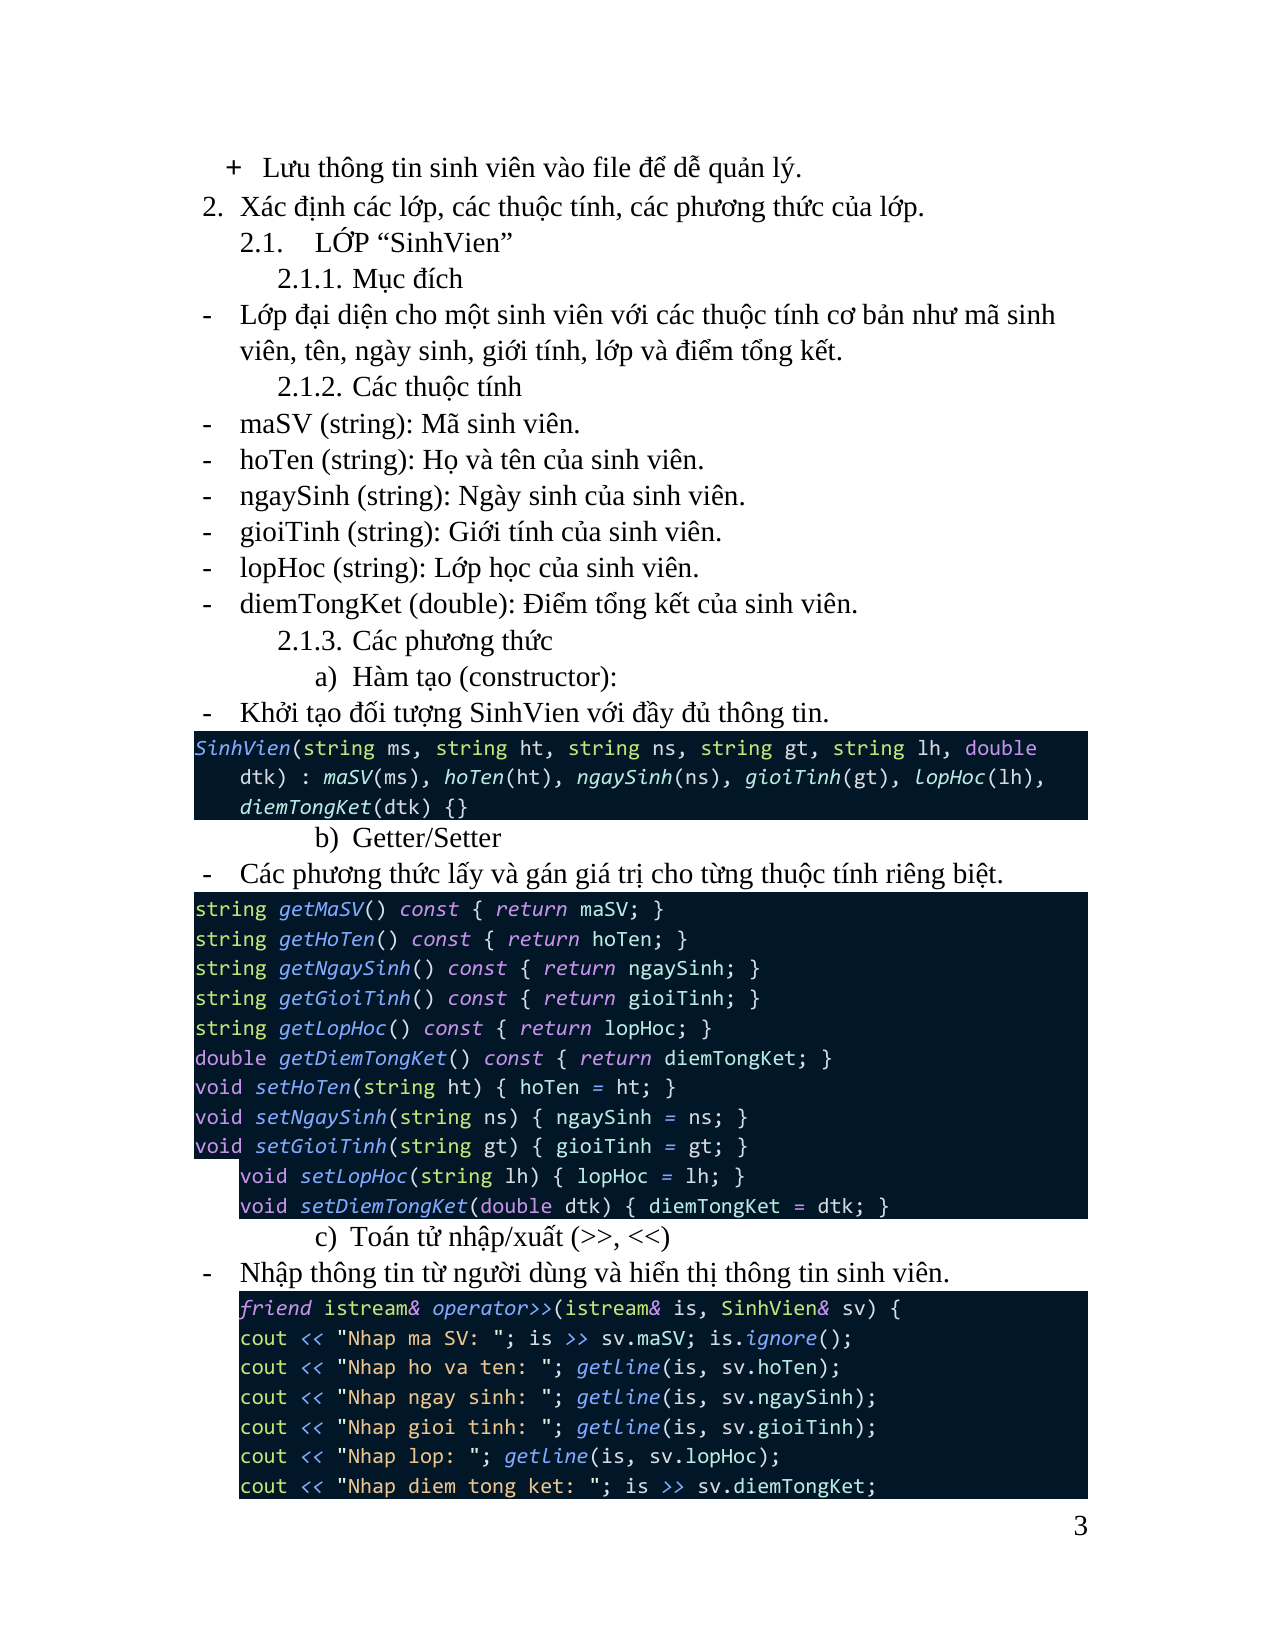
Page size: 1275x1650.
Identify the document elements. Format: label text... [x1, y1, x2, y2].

list LỚP “SinhVien” [239, 225, 1088, 258]
list string getLopHoc() const { return lopHoc; } [194, 1011, 1088, 1041]
list string getMaSV() const { return maSV; } [194, 892, 1088, 922]
list Lưu thông tin sinh viên vào file để dễ quản lý. [225, 150, 1088, 186]
list Getter/Setter [314, 820, 1088, 854]
list Toán tử nhập/xuất (>>, <<) [314, 1219, 1088, 1252]
list cout << "Nhap diem tong ket: "; is >> sv.diemTongKet; [239, 1469, 1088, 1499]
list Xác định các lớp, các thuộc tính, các phương thức của lớp. [202, 189, 1088, 222]
list cout << "Nhap ngay sinh: "; getline(is, sv.ngaySinh); [239, 1380, 1088, 1410]
list Các phương thức [277, 623, 1088, 656]
list void setDiemTongKet(double dtk) { diemTongKet = dtk; } [239, 1189, 1088, 1219]
list void setHoTen(string ht) { hoTen = ht; } [194, 1071, 1088, 1100]
list ngaySinh (string): Ngày sinh của sinh viên. [202, 478, 1088, 512]
list Hàm tạo (constructor): [314, 659, 1088, 692]
list Khởi tạo đối tượng SinhVien với đầy đủ thông tin. [202, 695, 1088, 728]
list cout << "Nhap lop: "; getline(is, sv.lopHoc); [239, 1440, 1088, 1469]
list Lớp đại diện cho một sinh viên với các thuộc tính cơ bản như mã sinh viên, tên, ngày sinh, giới tính, lớp và điểm tổng kết. [202, 297, 1088, 367]
list cout << "Nhap ho va ten: "; getline(is, sv.hoTen); [239, 1351, 1088, 1380]
list Các phương thức lấy và gán giá trị cho từng thuộc tính riêng biệt. [202, 856, 1088, 890]
list Nhập thông tin từ người dùng và hiển thị thông tin sinh viên. [202, 1255, 1088, 1289]
list cout << "Nhap gioi tinh: "; getline(is, sv.gioiTinh); [239, 1410, 1088, 1440]
list maSV (string): Mã sinh viên. [202, 406, 1088, 439]
list lopHoc (string): Lớp học của sinh viên. [202, 550, 1088, 584]
list Các thuộc tính [277, 369, 1088, 403]
list double getDiemTongKet() const { return diemTongKet; } [194, 1041, 1088, 1071]
list void setGioiTinh(string gt) { gioiTinh = gt; } [194, 1130, 1088, 1159]
list friend istream& operator>>(istream& is, SinhVien& sv) { [239, 1291, 1088, 1321]
list cout << "Nhap ma SV: "; is >> sv.maSV; is.ignore(); [239, 1321, 1088, 1351]
list string getHoTen() const { return hoTen; } [194, 922, 1088, 952]
list Mục đích [277, 261, 1088, 295]
list hoTen (string): Họ và tên của sinh viên. [202, 442, 1088, 475]
list void setNgaySinh(string ns) { ngaySinh = ns; } [194, 1100, 1088, 1130]
list string getGioiTinh() const { return gioiTinh; } [194, 981, 1088, 1011]
list string getNgaySinh() const { return ngaySinh; } [194, 952, 1088, 981]
list gioiTinh (string): Giới tính của sinh viên. [202, 514, 1088, 548]
list SinhVien(string ms, string ht, string ns, string gt, string lh, double dtk) : maSV(ms), hoTen(ht), ngaySinh(ns), gioiTinh(gt), lopHoc(lh), diemTongKet(dtk) {} [194, 731, 1088, 820]
list void setLopHoc(string lh) { lopHoc = lh; } [239, 1159, 1088, 1189]
list diemTongKet (double): Điểm tổng kết của sinh viên. [202, 586, 1088, 620]
